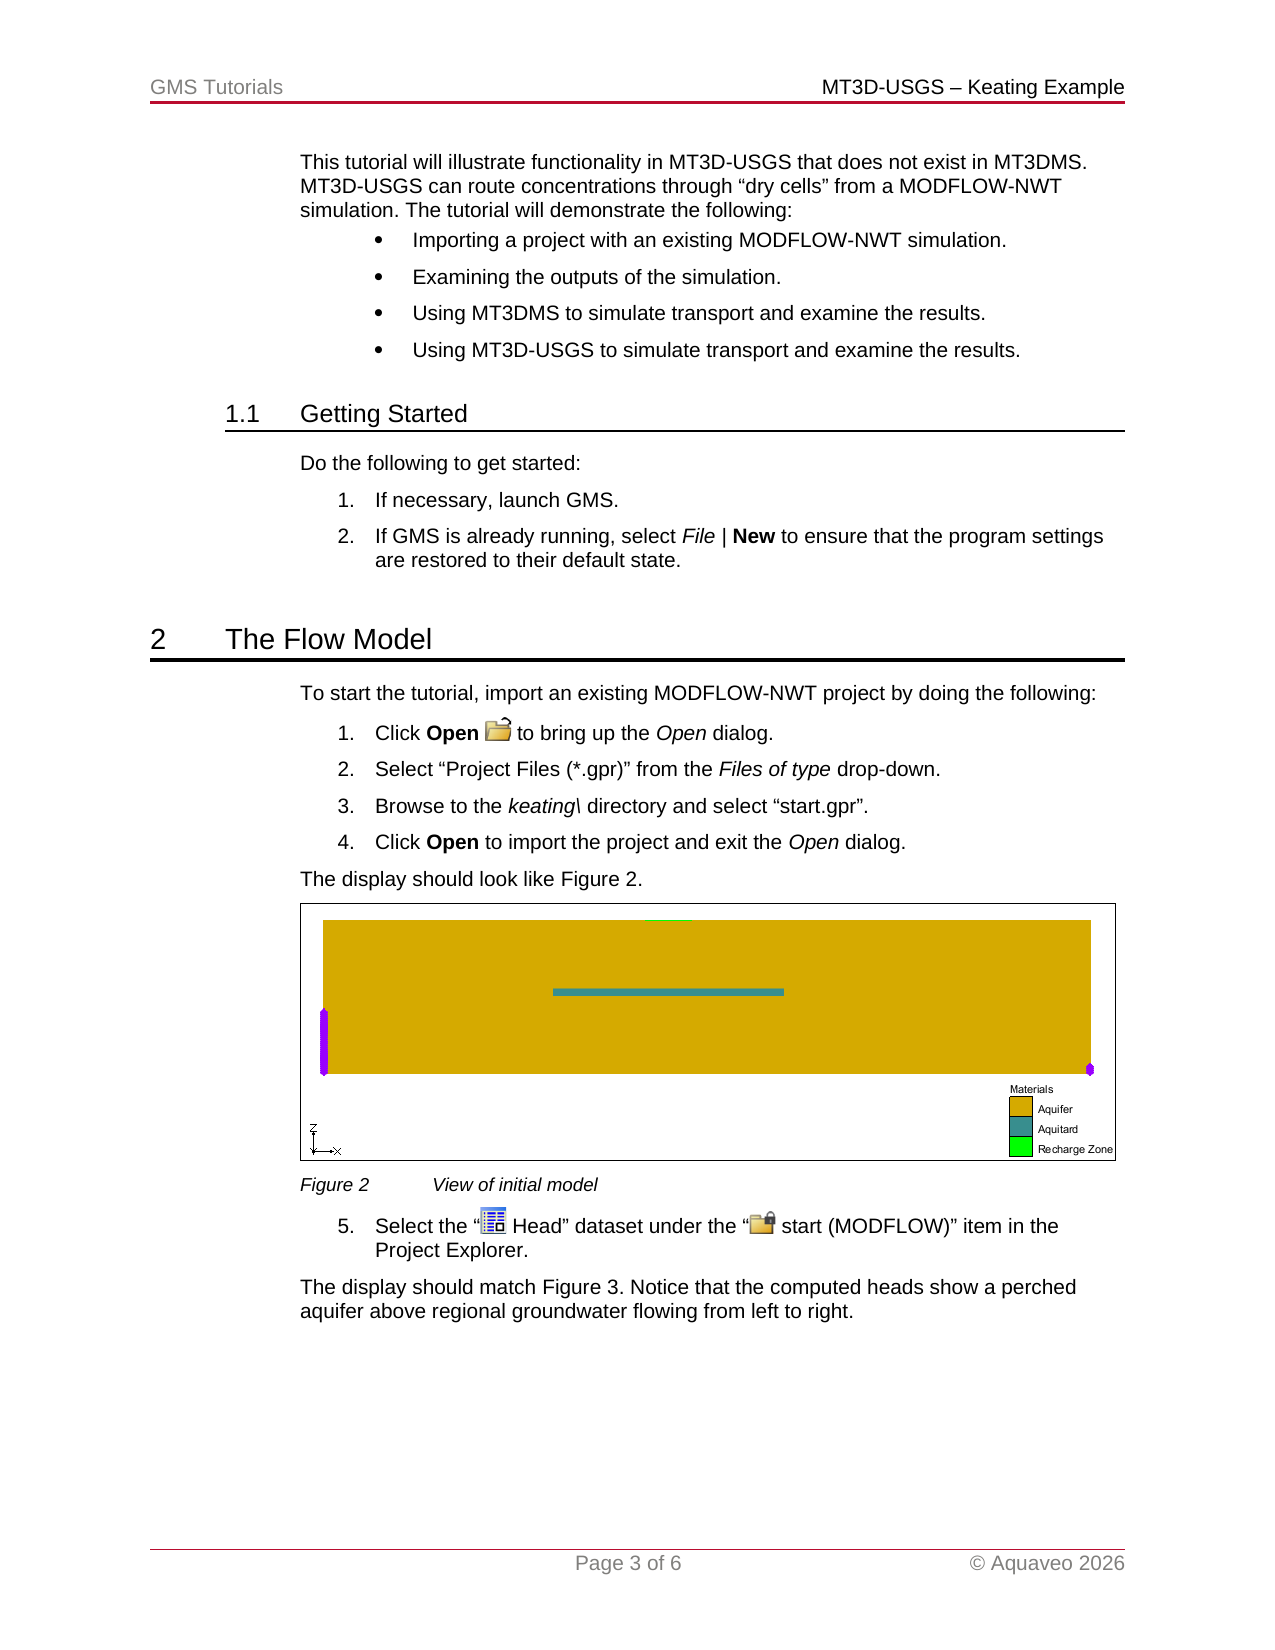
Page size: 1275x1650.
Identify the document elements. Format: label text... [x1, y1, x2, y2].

list Click Open to bring up the Open dialog. [337, 717, 1125, 745]
text Do the following to get started: [300, 451, 1125, 475]
list Select the “ Head” dataset under the “ start (MODFLOW)” item in the Project Explorer. [337, 1208, 1125, 1262]
subtitle Getting Started [225, 399, 1125, 430]
list If necessary, launch GMS. [337, 487, 1125, 511]
subtitle The Flow Model [150, 622, 1125, 658]
text The display should match Figure 3. Notice that the computed heads show a perched aquifer above regional groundwater flowing from left to right. [300, 1274, 1125, 1322]
picture [749, 1211, 776, 1234]
text To start the tutorial, import an existing MODFLOW-NWT project by doing the following: [300, 681, 1125, 705]
list Using MT3D-USGS to simulate transport and examine the results. [375, 338, 1125, 362]
text This tutorial will illustrate functionality in MT3D-USGS that does not exist in MT3DMS. MT3D-USGS can route concentrations through “dry cells” from a MODFLOW-NWT simulation. The tutorial will demonstrate the following: [300, 150, 1125, 222]
list If GMS is already running, select File | New to ensure that the program settings are restored to their default state. [337, 524, 1125, 572]
list Browse to the keating\ directory and select “start.gpr”. [337, 794, 1125, 818]
list Importing a project with an existing MODFLOW-NWT simulation. [375, 228, 1125, 252]
list Using MT3DMS to simulate transport and examine the results. [375, 301, 1125, 325]
list Select “Project Files (*.gpr)” from the Files of type drop-down. [337, 757, 1125, 781]
list Examining the outputs of the simulation. [375, 265, 1125, 289]
picture [301, 904, 1115, 1160]
list Click Open to import the project and exit the Open dialog. [337, 830, 1125, 854]
picture [485, 717, 512, 741]
text The display should look like Figure 2. [300, 867, 1125, 891]
picture [480, 1207, 507, 1234]
